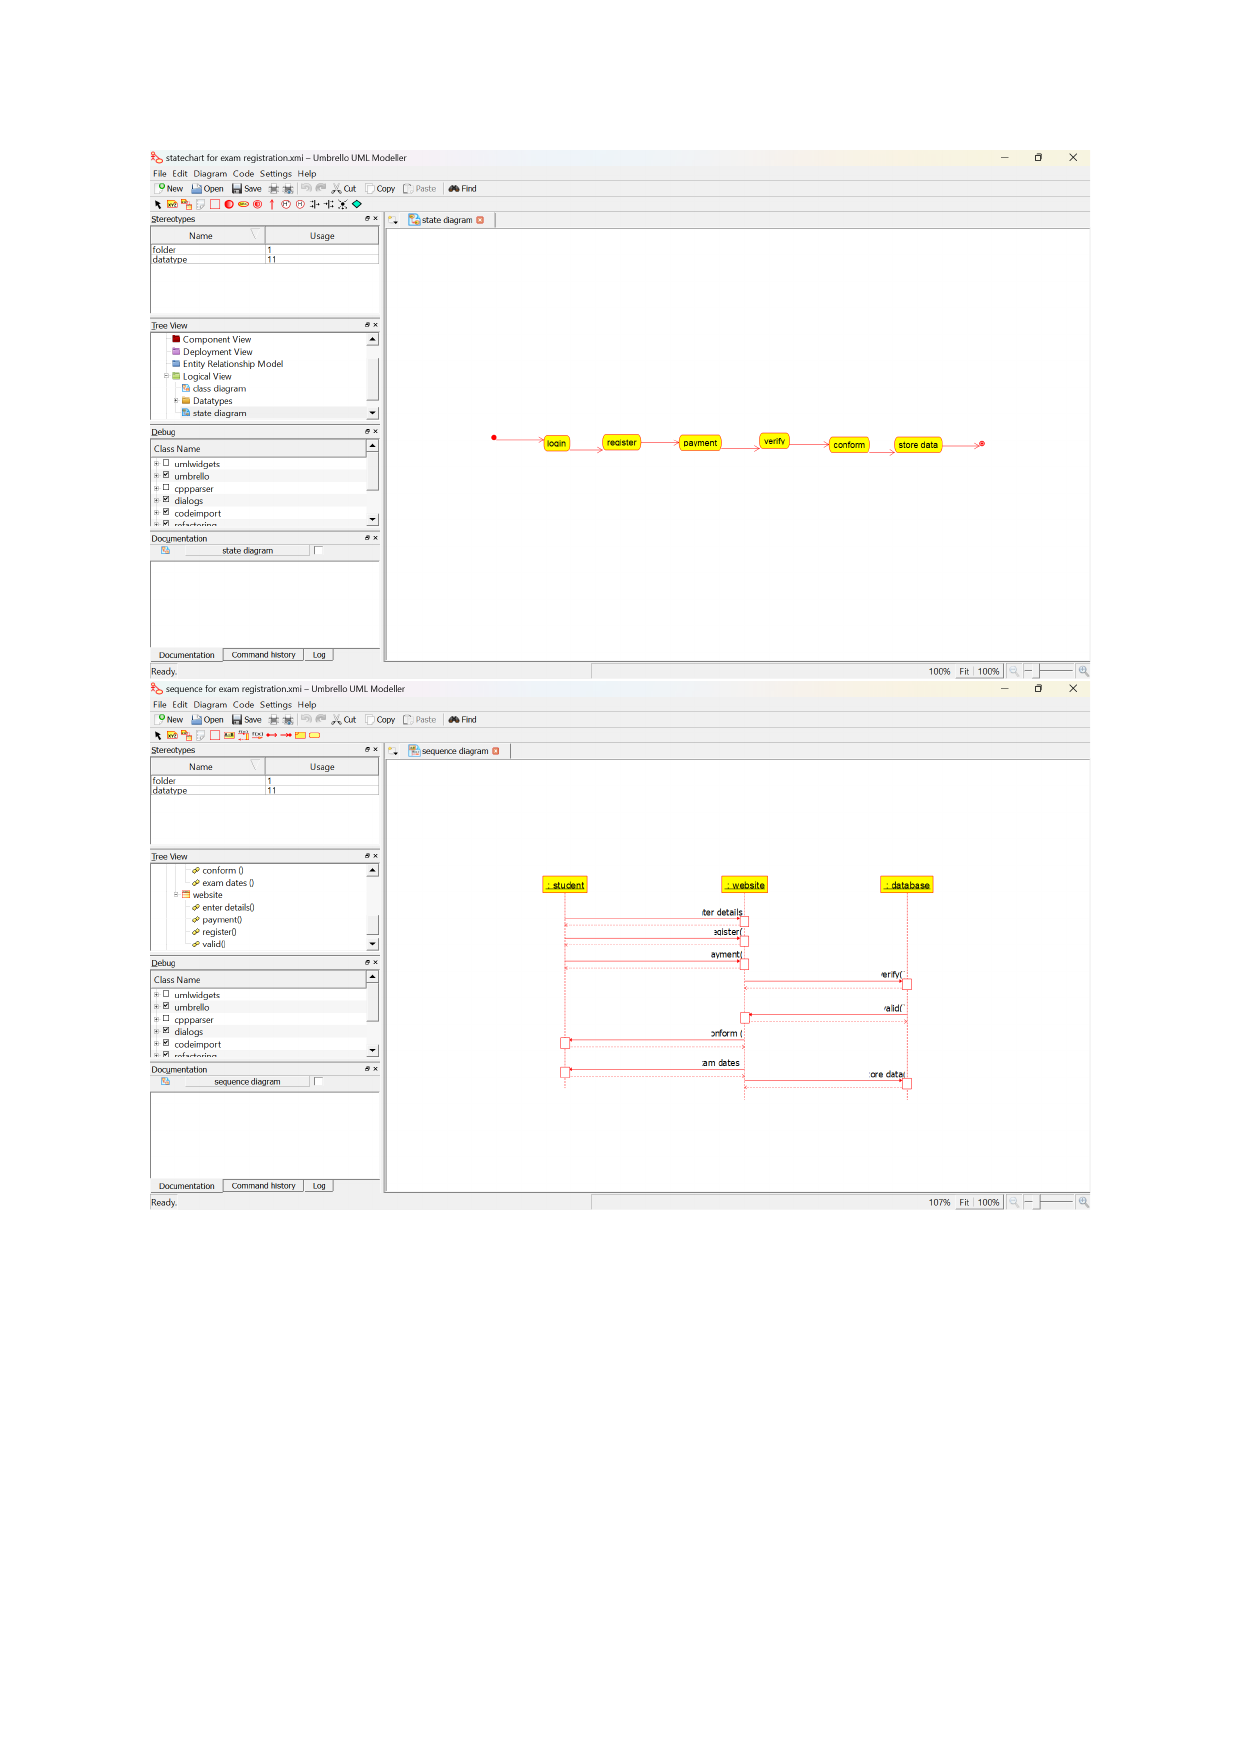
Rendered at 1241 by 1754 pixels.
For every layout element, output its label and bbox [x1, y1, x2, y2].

picture [150, 150, 1091, 679]
picture [150, 681, 1091, 1210]
